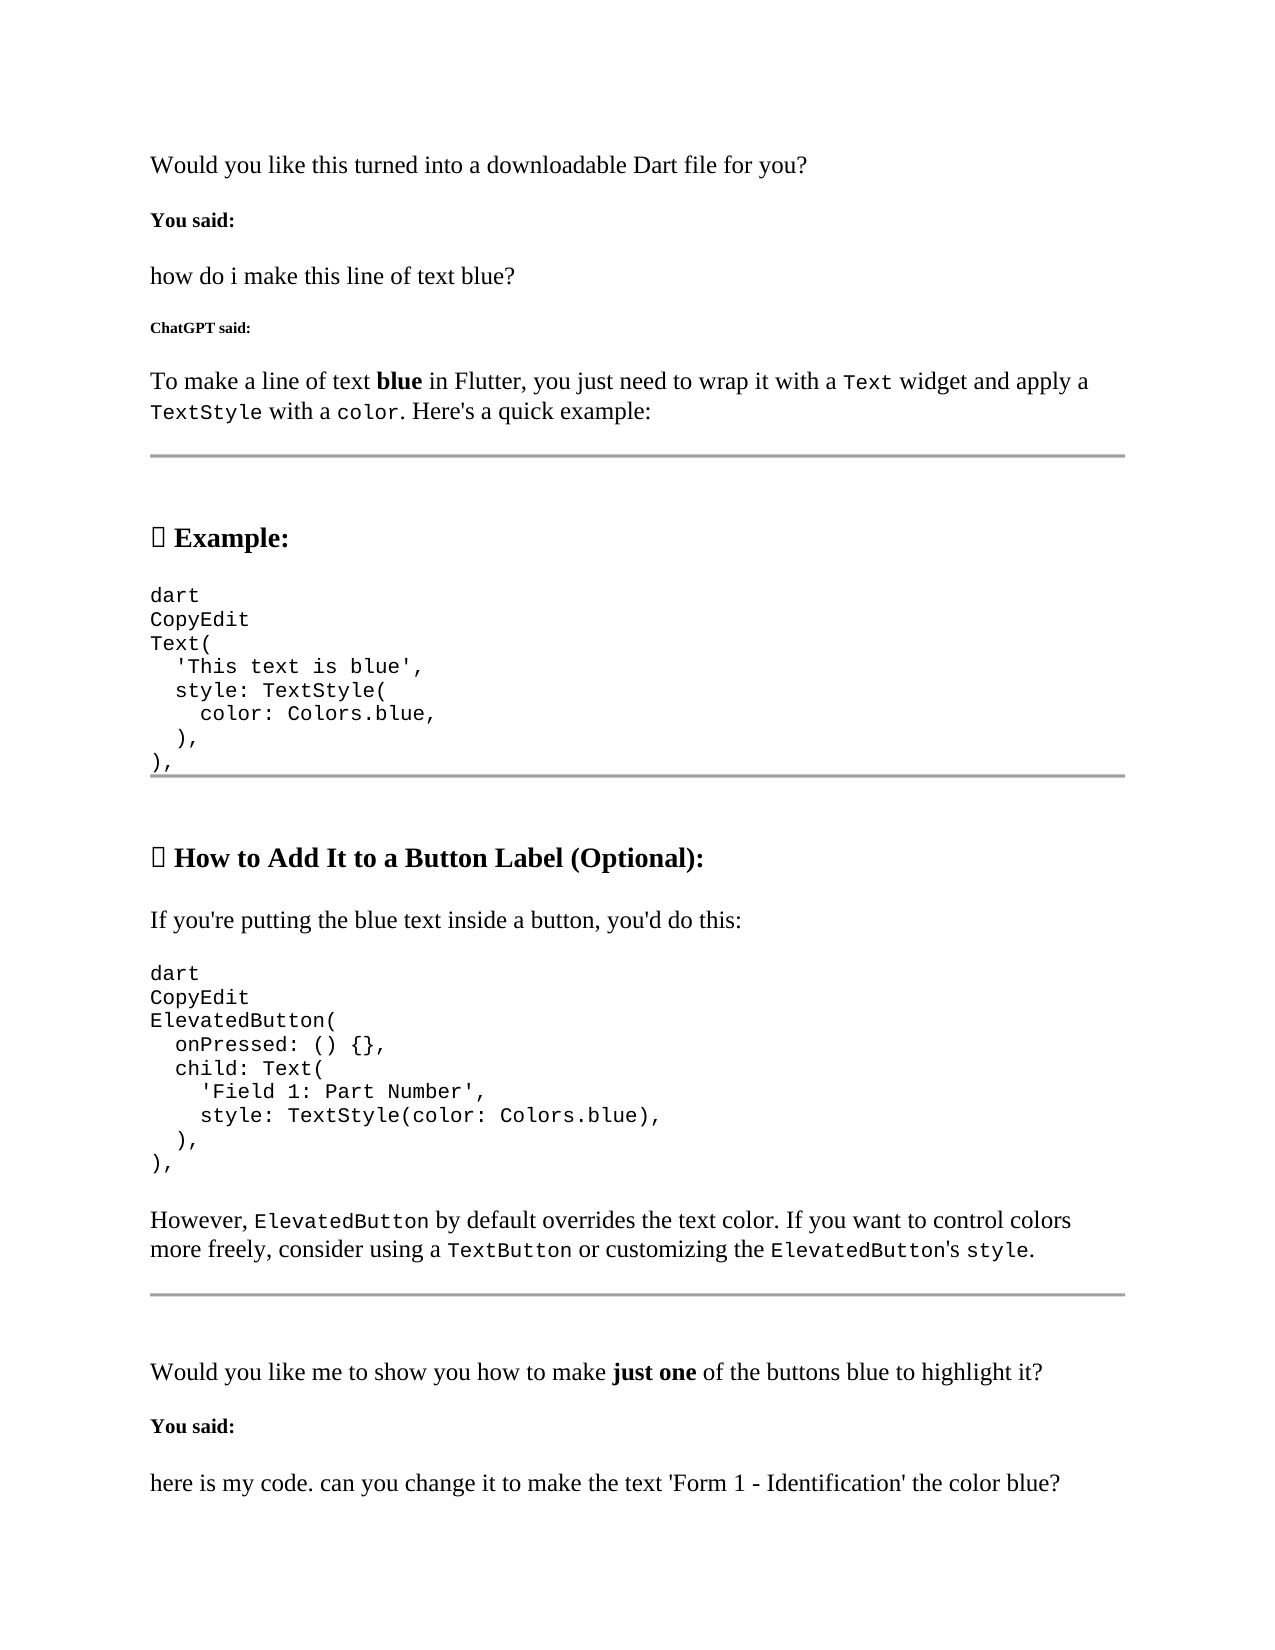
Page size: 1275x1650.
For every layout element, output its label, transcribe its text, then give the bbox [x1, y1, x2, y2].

text ), [150, 1128, 1125, 1152]
text ), [150, 1152, 1125, 1176]
text However, ElevatedButton by default overrides the text color. If you want to control colors more freely, consider using a TextButton or customizing the ElevatedButton's style. [150, 1205, 1125, 1264]
text To make a line of text blue in Flutter, you just need to wrap it with a Text widget and apply a TextStyle with a color. Here's a quick example: [150, 366, 1125, 425]
text child: Text( [150, 1058, 1125, 1081]
text onPressed: () {}, [150, 1034, 1125, 1058]
text 'Field 1: Part Number', [150, 1081, 1125, 1105]
text Would you like this turned into a downloadable Dart file for you? [150, 150, 1125, 179]
text ✅ Example: [150, 518, 1125, 556]
text style: TextStyle( [150, 680, 1125, 703]
text ChatGPT said: [150, 319, 1125, 337]
text ), [150, 751, 1125, 774]
text 🔵 How to Add It to a Button Label (Optional): [150, 838, 1125, 876]
text Would you like me to show you how to make just one of the buttons blue to highlight it? [150, 1357, 1125, 1385]
text If you're putting the blue text inside a button, you'd do this: [150, 905, 1125, 934]
text CopyEdit [150, 987, 1125, 1010]
text 'This text is blue', [150, 656, 1125, 680]
text style: TextStyle(color: Colors.blue), [150, 1105, 1125, 1128]
text You said: [150, 208, 1125, 232]
text CopyEdit [150, 609, 1125, 632]
text You said: [150, 1414, 1125, 1438]
text here is my code. can you change it to make the text 'Form 1 - Identification' the color blue? [150, 1468, 1125, 1496]
text ElevatedButton( [150, 1010, 1125, 1034]
text dart [150, 963, 1125, 987]
text color: Colors.blue, [150, 703, 1125, 727]
text Text( [150, 632, 1125, 656]
text dart [150, 585, 1125, 609]
text how do i make this line of text blue? [150, 261, 1125, 290]
text ), [150, 727, 1125, 751]
